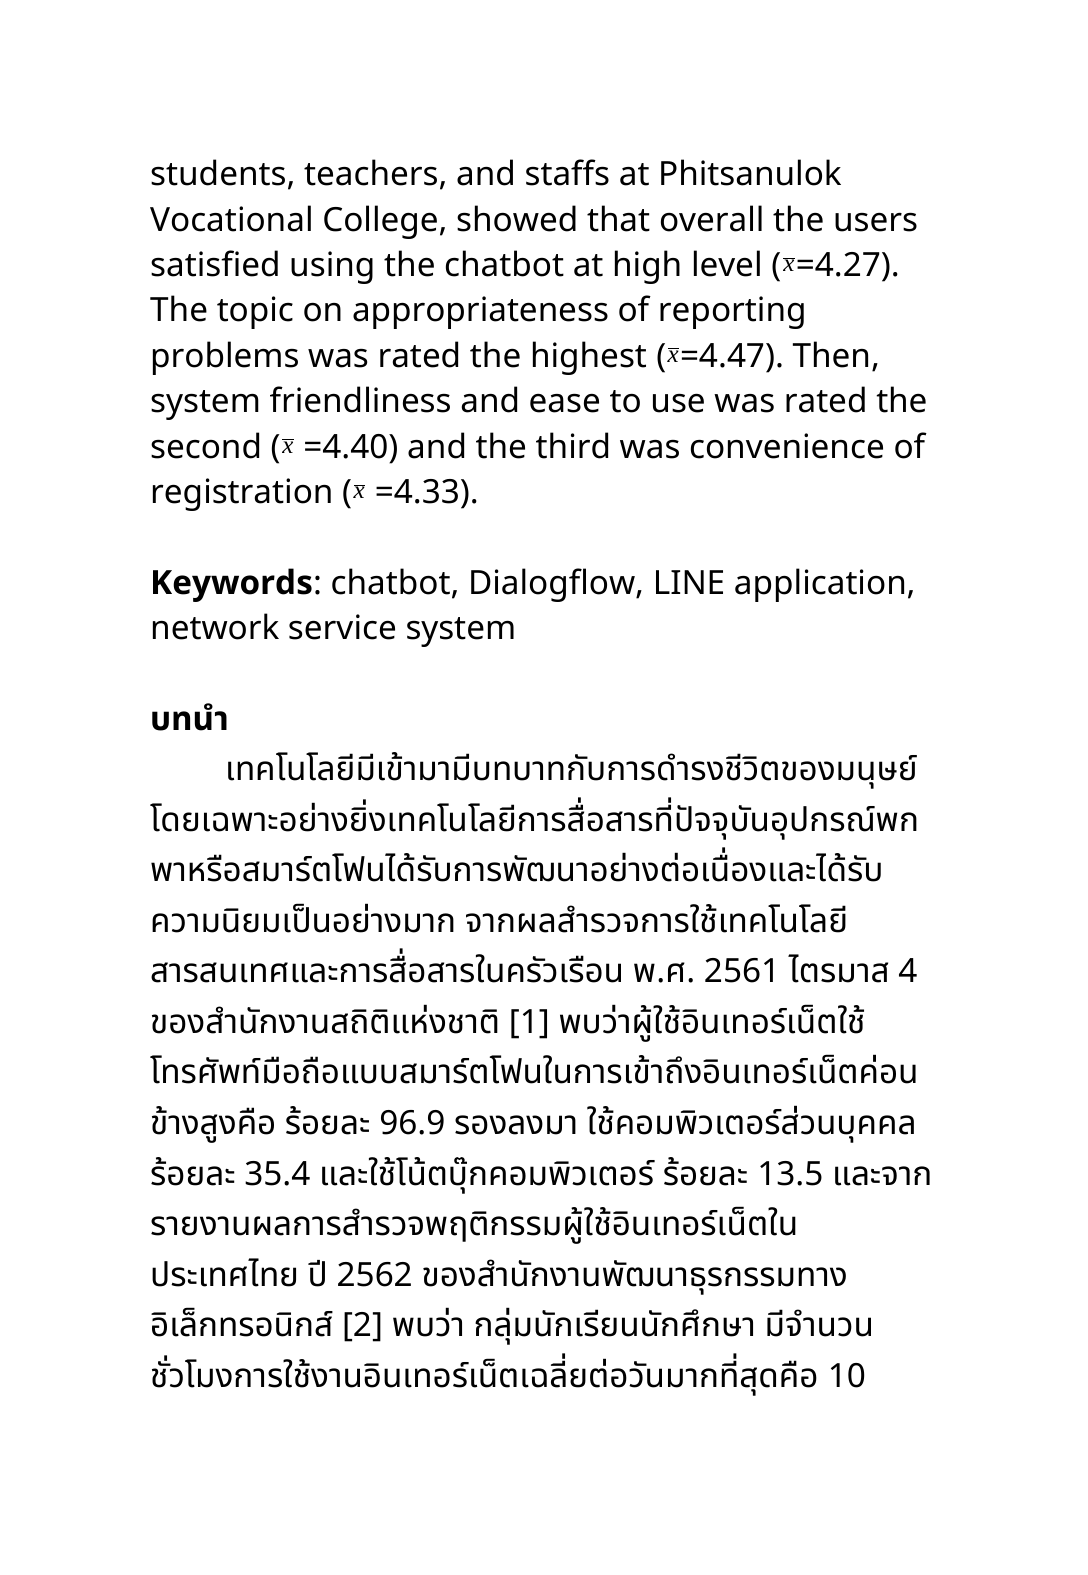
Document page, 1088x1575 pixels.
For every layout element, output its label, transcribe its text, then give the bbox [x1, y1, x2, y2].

text Keywords: chatbot, Dialogflow, LINE application, network service system [150, 559, 937, 649]
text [150, 150, 937, 513]
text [150, 745, 937, 1402]
text บทนำ [150, 695, 937, 745]
